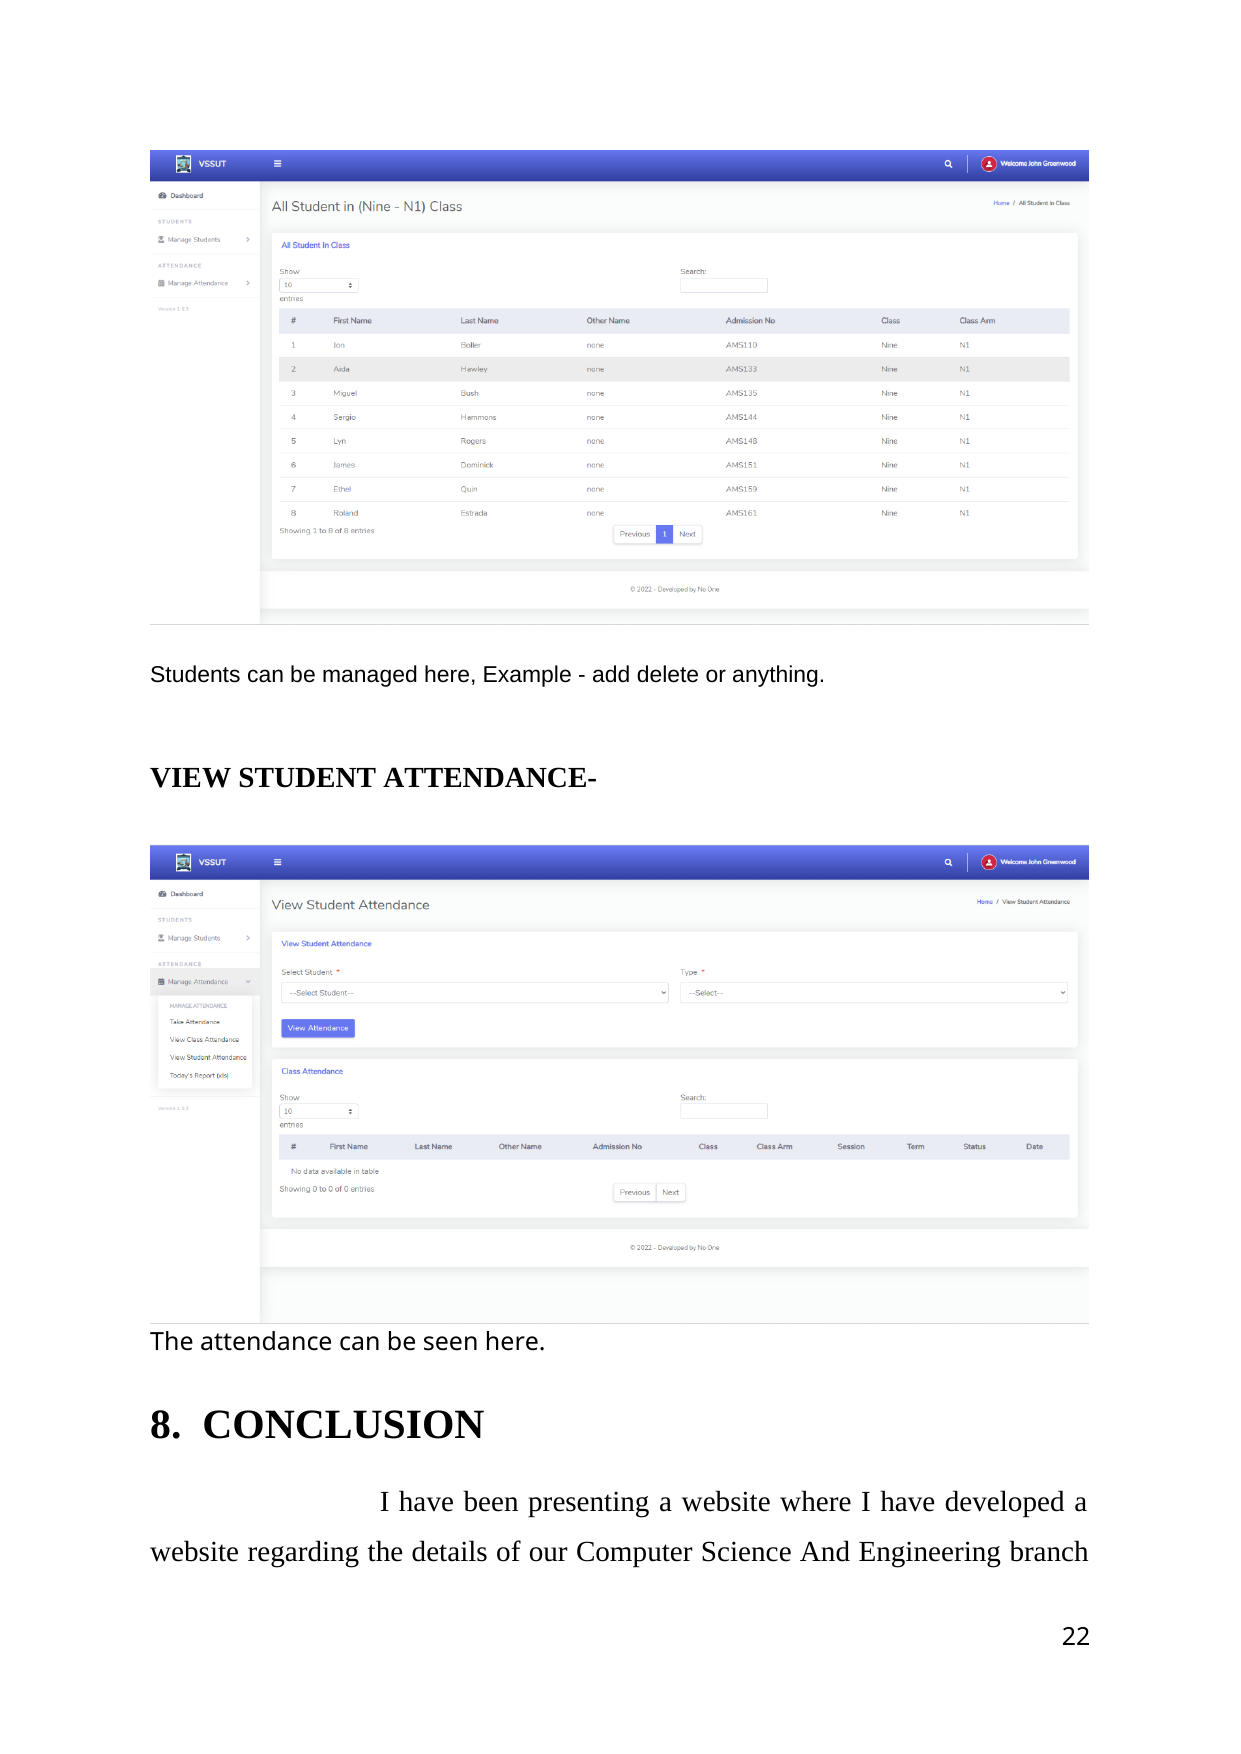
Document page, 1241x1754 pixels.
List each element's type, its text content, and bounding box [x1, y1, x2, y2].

picture [150, 844, 1089, 1324]
picture [150, 150, 1089, 625]
text VIEW STUDENT ATTENDANCE- [150, 760, 1090, 794]
text Students can be managed here, Example - add delete or anything. [150, 661, 1090, 688]
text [150, 1484, 1090, 1567]
text The attendance can be seen here. [150, 1323, 1090, 1358]
subtitle 8. CONCLUSION [150, 1399, 1090, 1447]
